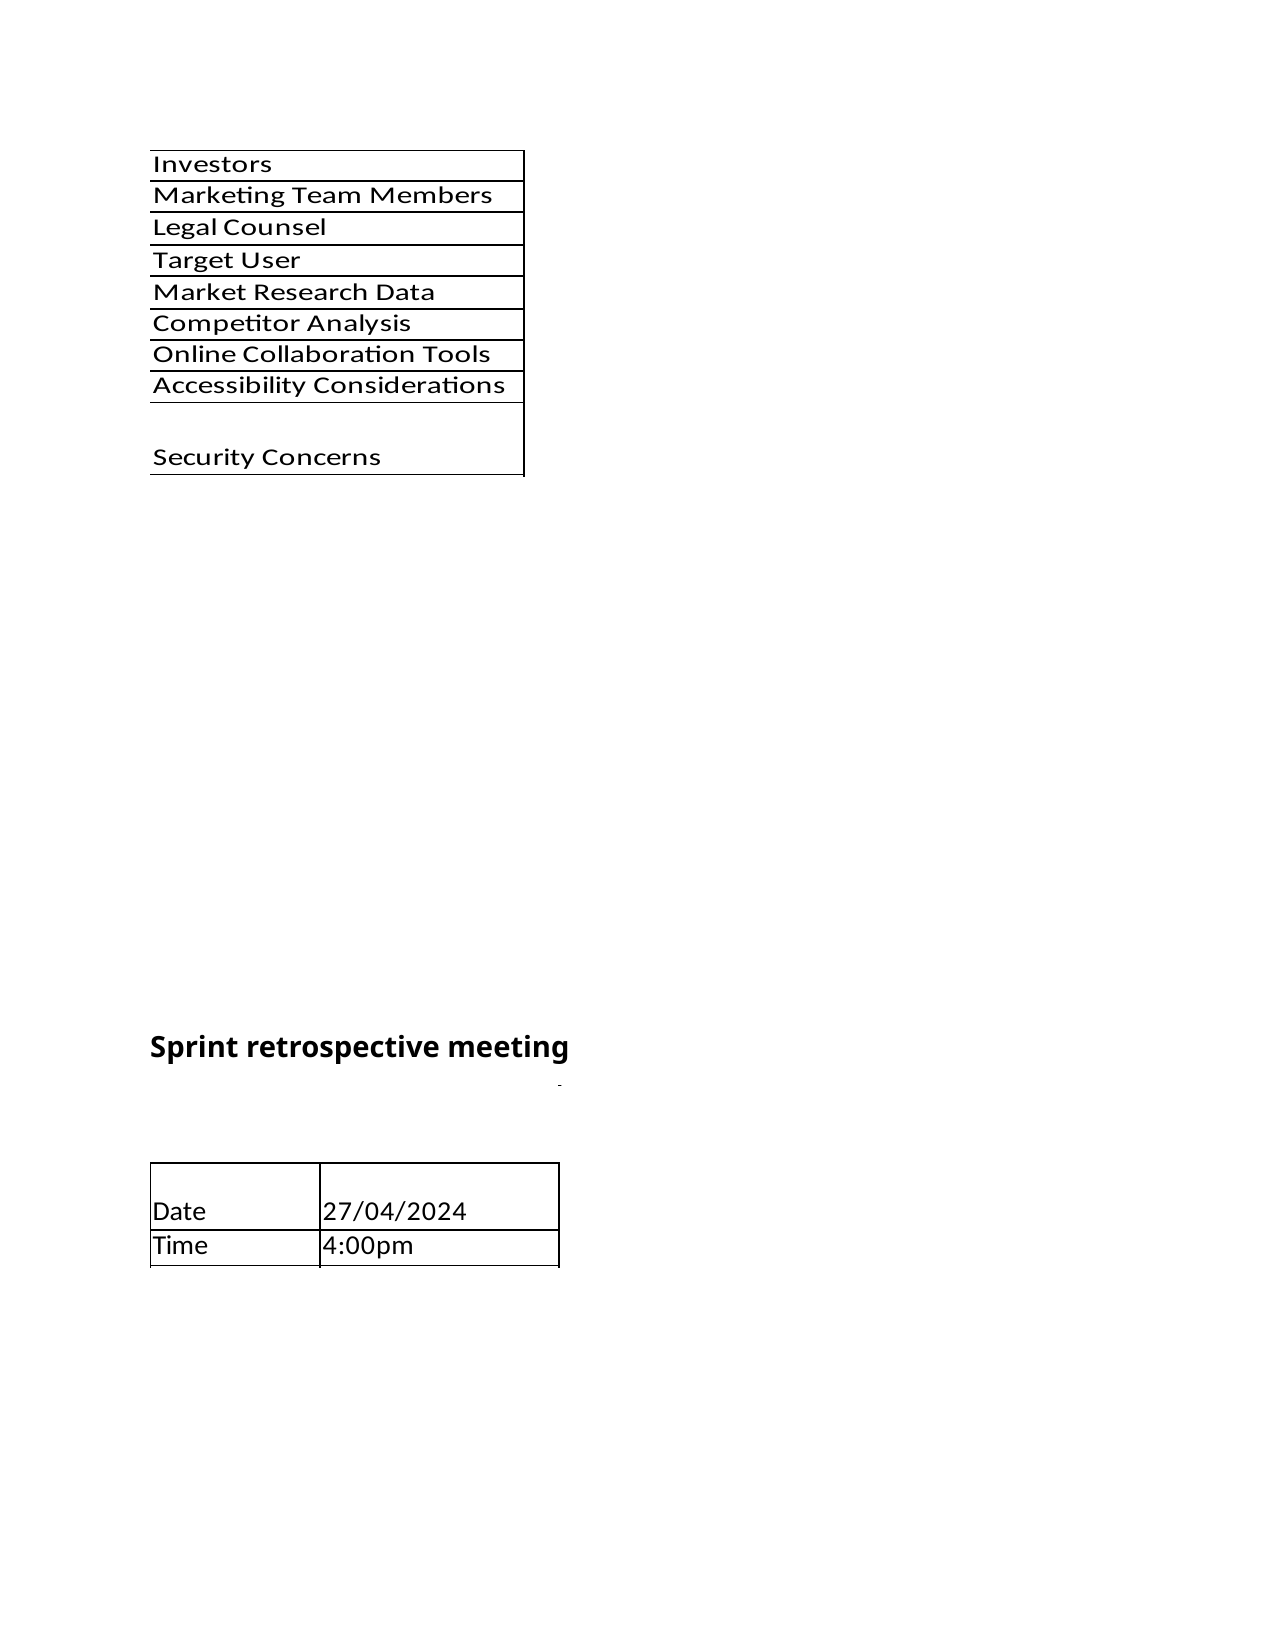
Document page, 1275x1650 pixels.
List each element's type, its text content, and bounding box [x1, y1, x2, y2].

text Sprint retrospective meeting [150, 1026, 1125, 1066]
